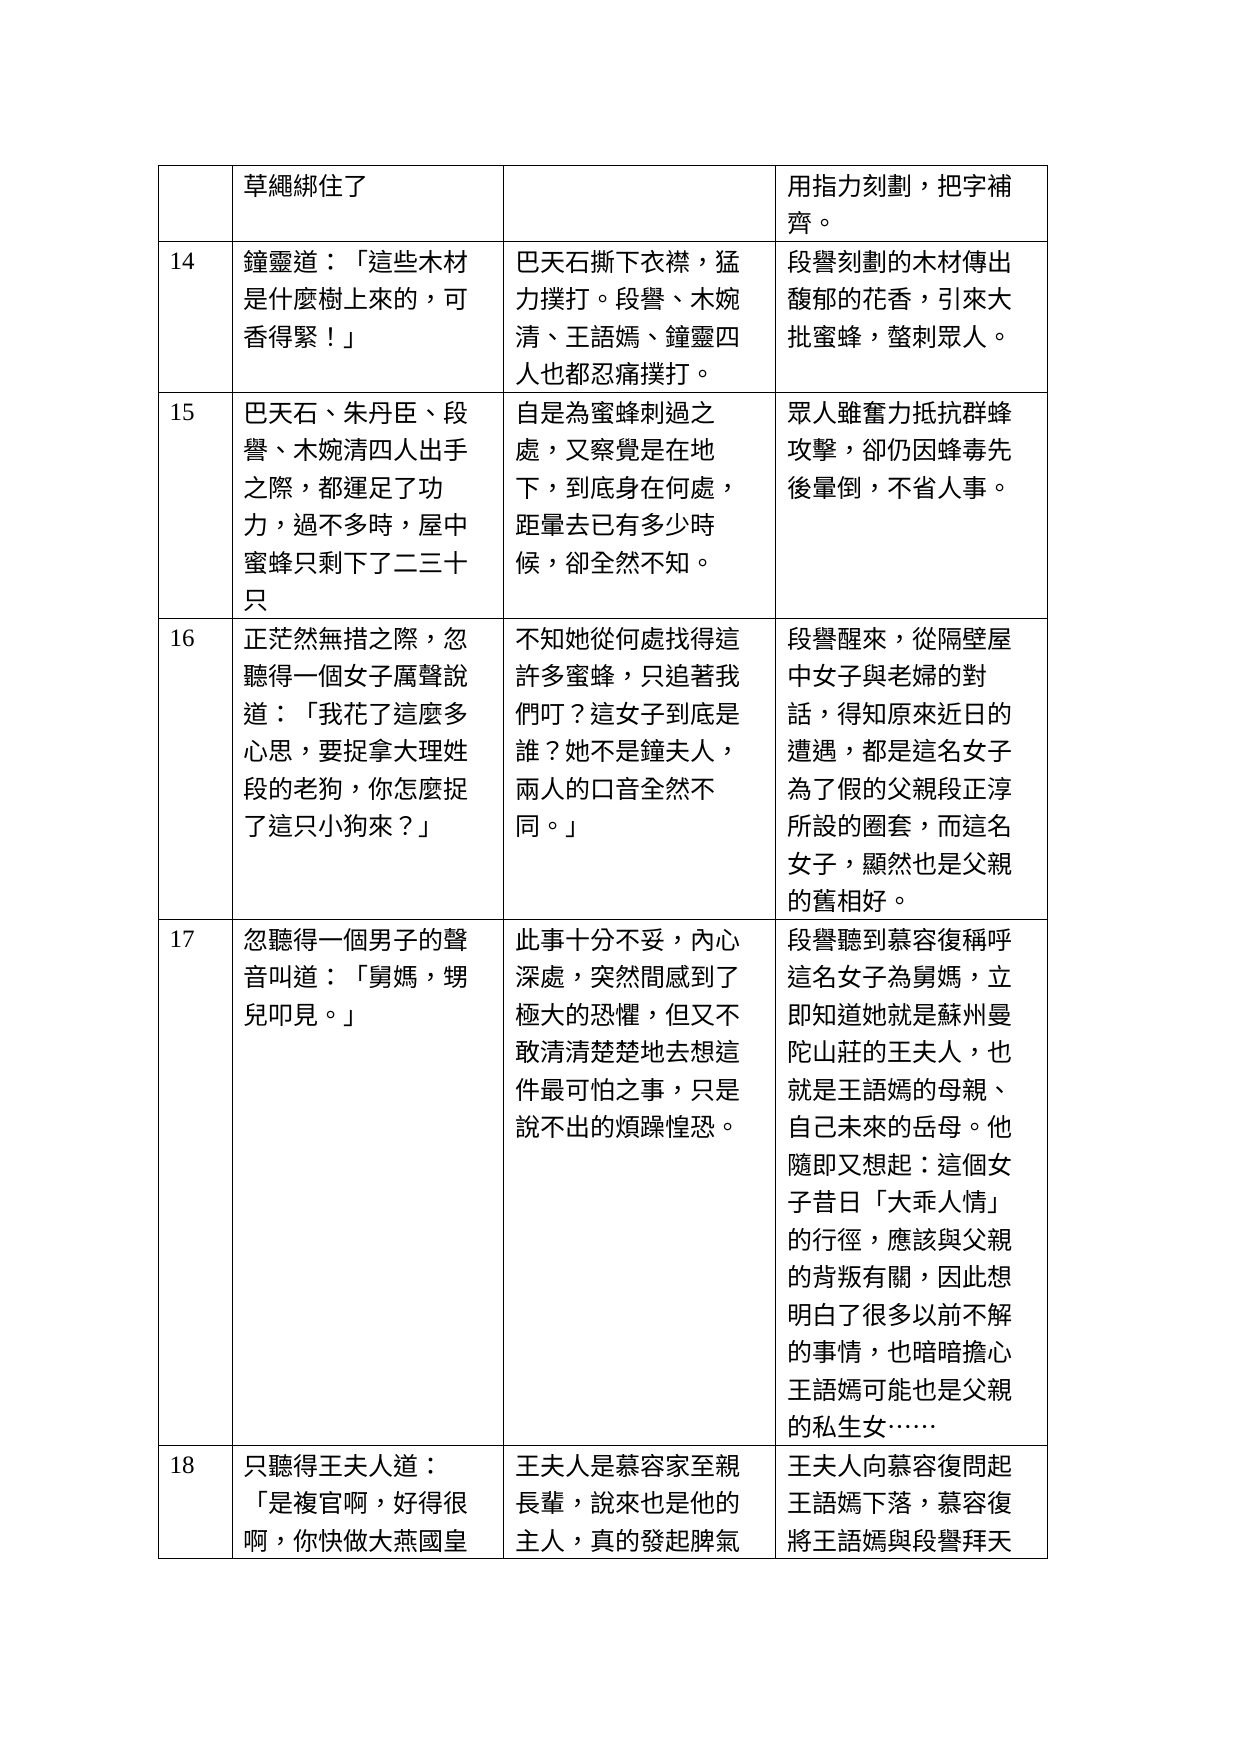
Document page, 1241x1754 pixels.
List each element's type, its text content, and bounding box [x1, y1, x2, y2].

table_cell 忽聽得一個男子的聲音叫道：「舅媽，甥兒叩見。」 [233, 920, 503, 1445]
table_cell 鐘靈道：「這些木材是什麼樹上來的，可香得緊！」 [233, 242, 503, 392]
table_cell 段譽聽到慕容復稱呼這名女子為舅媽，立即知道她就是蘇州曼陀夫人，也就是王語嫣的母親、自己未來的岳母。他隨即又想起：這個女子昔日「大乖人情」的行徑，應該與父親的背叛有關，因此想明白了很多以前不解的事情，也暗暗擔心王語嫣可能也是父親的私生女…… [776, 920, 1047, 1445]
table_cell 段譽刻劃的木材傳出馥郁的花香，引來大批蜜蜂，螫刺眾人。 [776, 242, 1047, 392]
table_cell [233, 166, 503, 241]
table_cell 18 [159, 1446, 232, 1558]
table_cell 正茫然無措之際，忽聽得一個女子厲聲說道：「我花了這麼多心思，要捉拿大理姓段的老狗，你怎麼捉了這只小狗來？」 [233, 619, 503, 919]
table_cell 15 [159, 393, 232, 618]
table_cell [504, 1446, 775, 1558]
table_cell 17 [159, 920, 232, 1445]
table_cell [504, 166, 775, 241]
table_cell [233, 1446, 503, 1558]
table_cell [776, 1446, 1047, 1558]
table_cell 16 [159, 619, 232, 919]
table_cell 眾人雖奮力抵抗群蜂攻擊，卻仍因蜂毒先後暈倒，不省人事。 [776, 393, 1047, 618]
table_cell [776, 166, 1047, 241]
table_cell 14 [159, 242, 232, 392]
table_cell 13 [159, 166, 232, 241]
table_cell 不知她從何處找得這許多蜜蜂，只追著我們叮？這女子到底是誰？她不是鐘夫人，兩人的口音全然不同。」 [504, 619, 775, 919]
table_cell 自是為蜜蜂刺過之處，又察覺是在地下，到底身在何處，距暈去已有多少時候，卻全然不知。 [504, 393, 775, 618]
table_cell 巴天石撕下衣襟，猛力撲打。段譽、木婉清、王語嫣、鐘靈四人也都忍痛撲打。 [504, 242, 775, 392]
table_cell 巴天石、朱丹臣、段譽、木婉清四人出手之際，都運足了功力，過不多時，屋中蜜蜂只剩下了二三十只 [233, 393, 503, 618]
table_cell 此事十分不妥，內心深處，突然間感到了極大的恐懼，但又不敢清清楚楚地去想這件最可怕之事，只是說不出的煩躁惶恐。 [504, 920, 775, 1445]
table_cell 段譽醒來，從隔壁屋中女子與老婦的對話，得知原來近日的遭遇，都是這名女子為了假的父親段正淳所設的圈套，而這名女子，顯然也是父親的舊相好。 [776, 619, 1047, 919]
